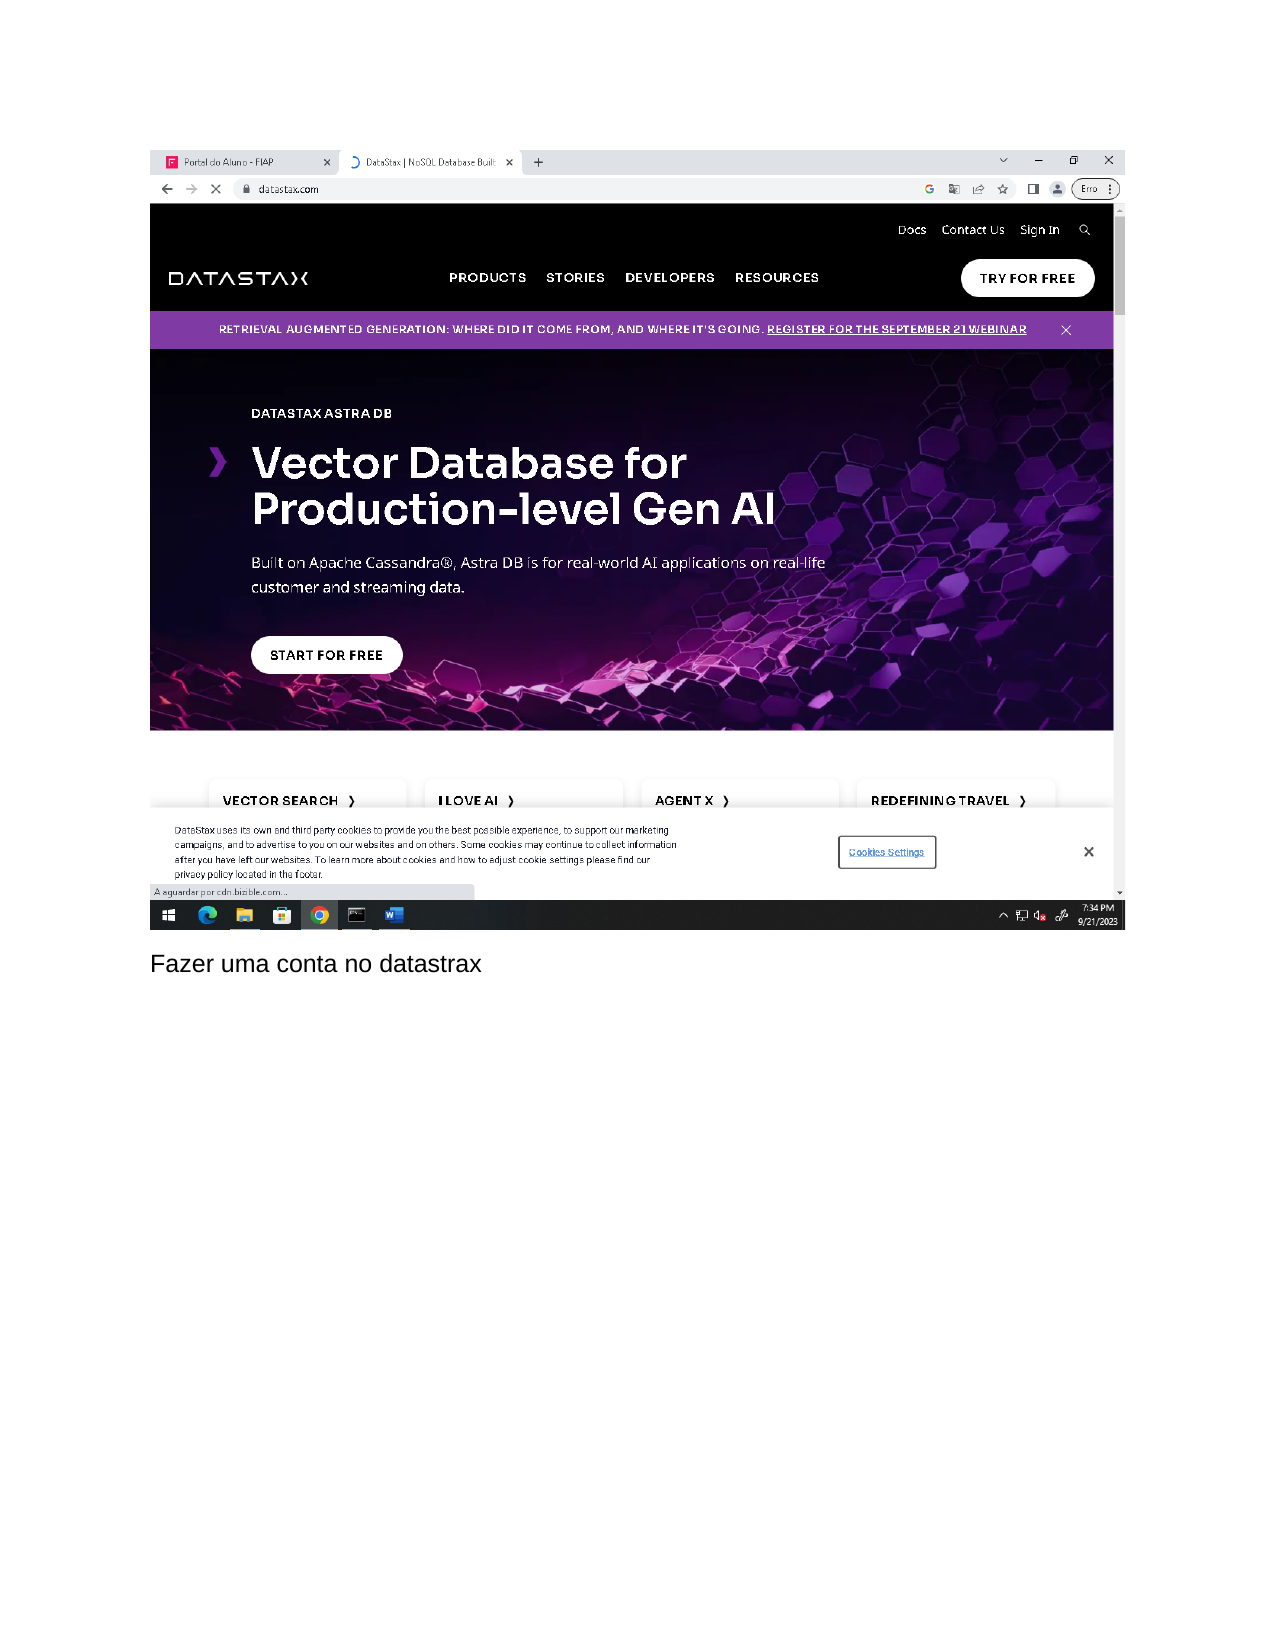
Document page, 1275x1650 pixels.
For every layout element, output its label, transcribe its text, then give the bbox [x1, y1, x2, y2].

text Fazer uma conta no datastrax [150, 949, 1125, 978]
picture [150, 150, 1125, 930]
